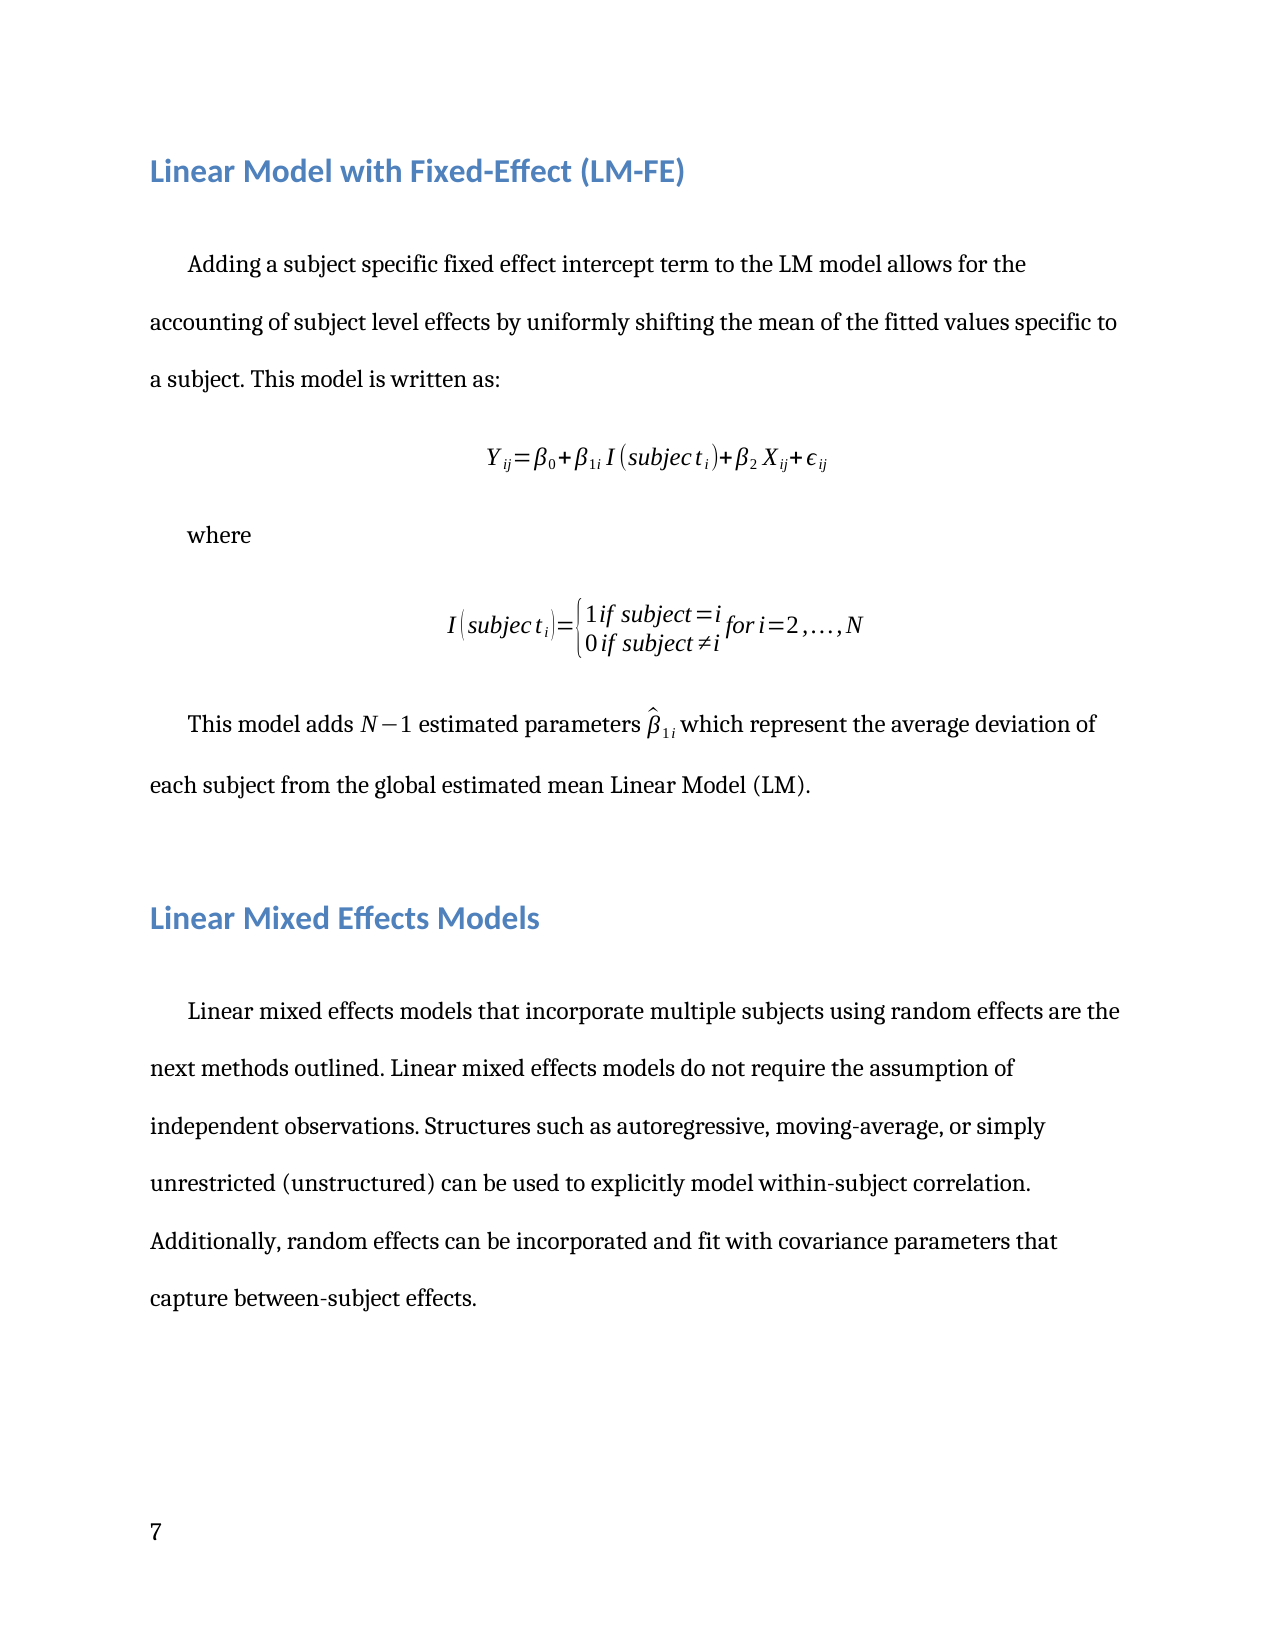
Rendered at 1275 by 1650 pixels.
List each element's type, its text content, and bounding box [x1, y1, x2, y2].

subtitle Linear Mixed Effects Models [150, 897, 1125, 937]
subtitle Linear Model with Fixed-Effect (LM-FE) [150, 150, 1125, 191]
text where [150, 521, 1125, 550]
text This model adds estimated parameters which represent the average deviation of each subject from the global estimated mean Linear Model (LM). [150, 707, 1125, 799]
text Linear mixed effects models that incorporate multiple subjects using random effects are the next methods outlined. Linear mixed effects models do not require the assumption of independent observations. Structures such as autoregressive, moving-average, or simply unrestricted (unstructured) can be used to explicitly model within-subject correlation. Additionally, random effects can be incorporated and fit with covariance parameters that capture between-subject effects. [150, 997, 1125, 1313]
text Adding a subject specific fixed effect intercept term to the LM model allows for the accounting of subject level effects by uniformly shifting the mean of the fitted values specific to a subject. This model is written as: [150, 250, 1125, 394]
